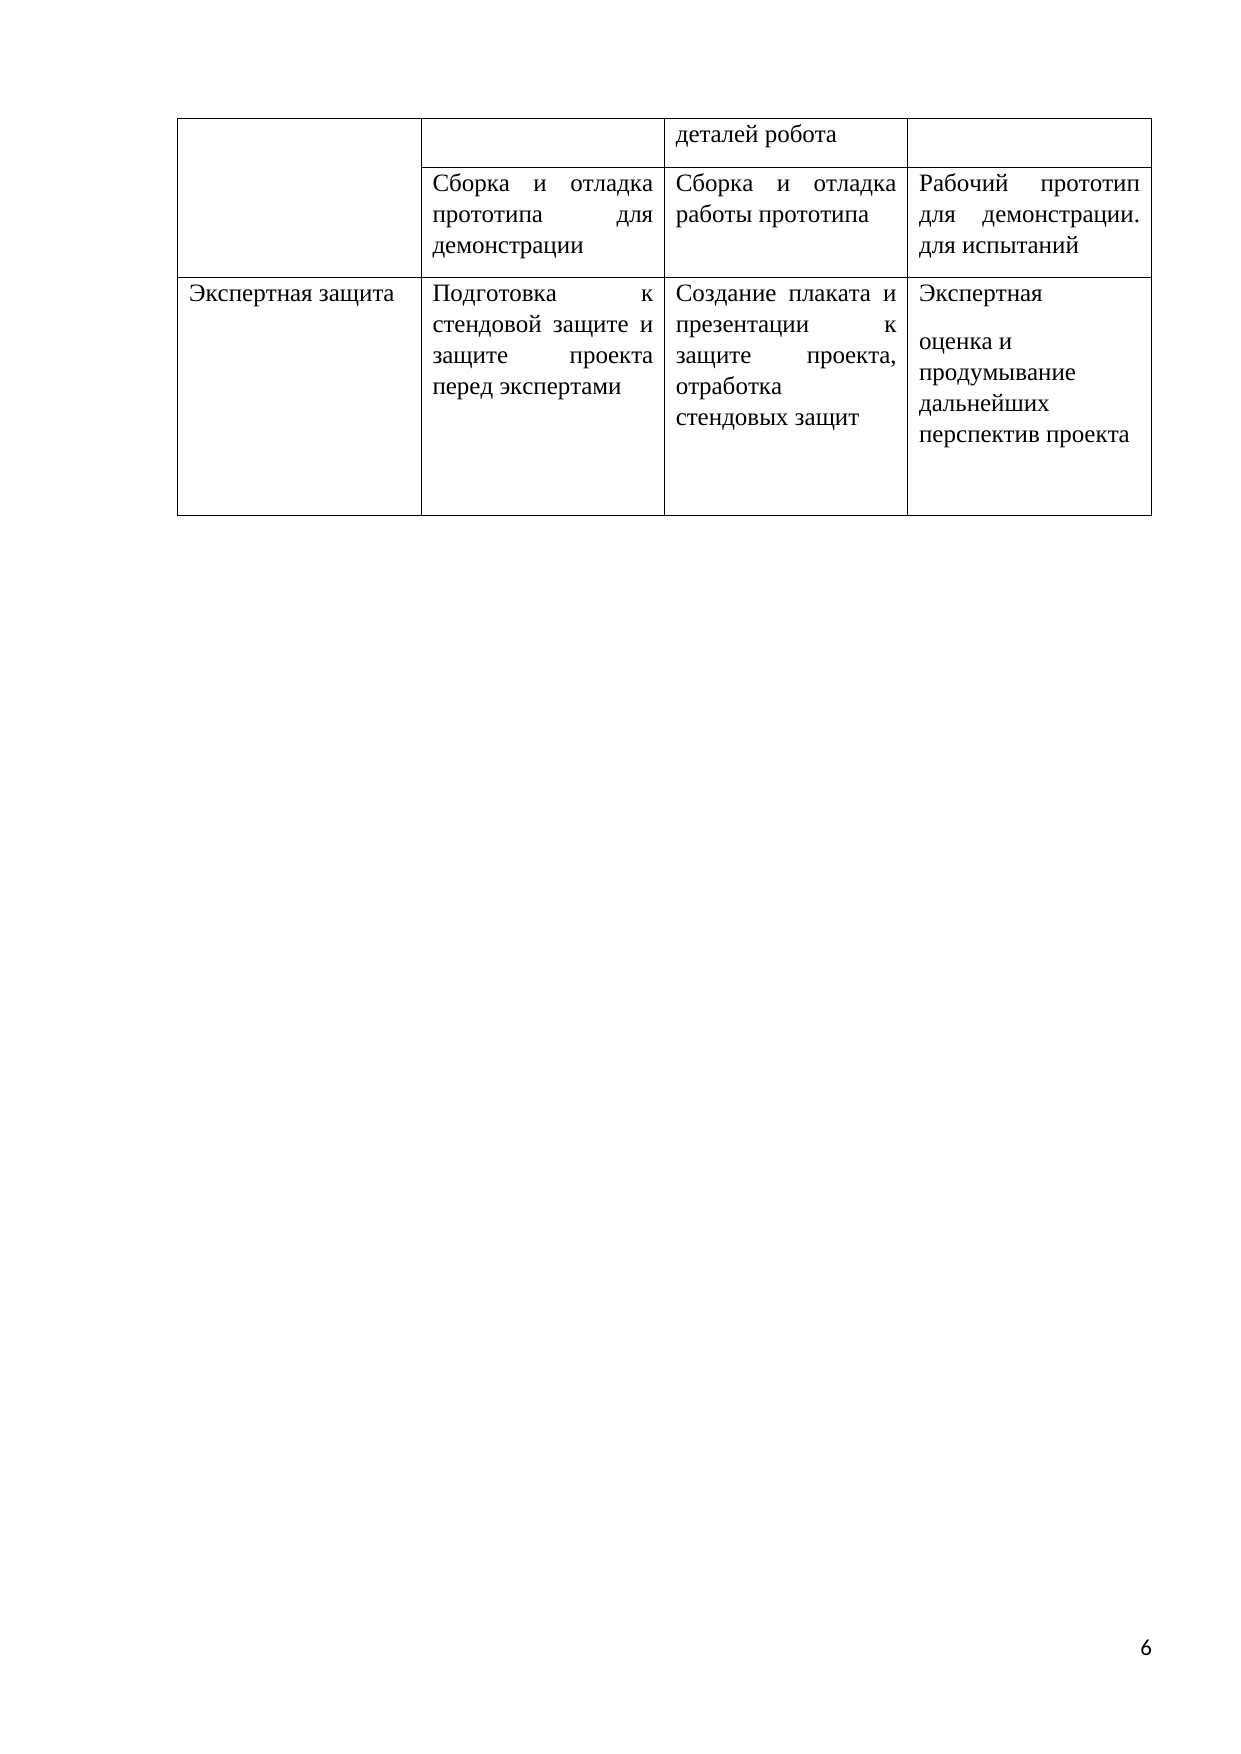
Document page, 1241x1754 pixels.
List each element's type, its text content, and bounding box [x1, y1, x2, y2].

table_cell Подготовка к стендовой защите и защите проекта перед экспертами [422, 278, 664, 514]
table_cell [422, 119, 664, 167]
table_cell Экспертная оценка и продумывание дальнейших перспектив проекта [908, 278, 1151, 514]
table_cell Сборка и отладка прототипа для демонстрации [422, 168, 664, 277]
table_cell Создание плаката и презентации к защите проекта, отработка стендовых защит [665, 278, 907, 514]
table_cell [665, 119, 907, 167]
table_cell Сборка и отладка работы прототипа [665, 168, 907, 277]
table_cell Рабочий прототип для демонстрации. для испытаний [908, 168, 1151, 277]
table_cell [908, 119, 1151, 167]
table_cell Экспертная защита [178, 278, 421, 514]
